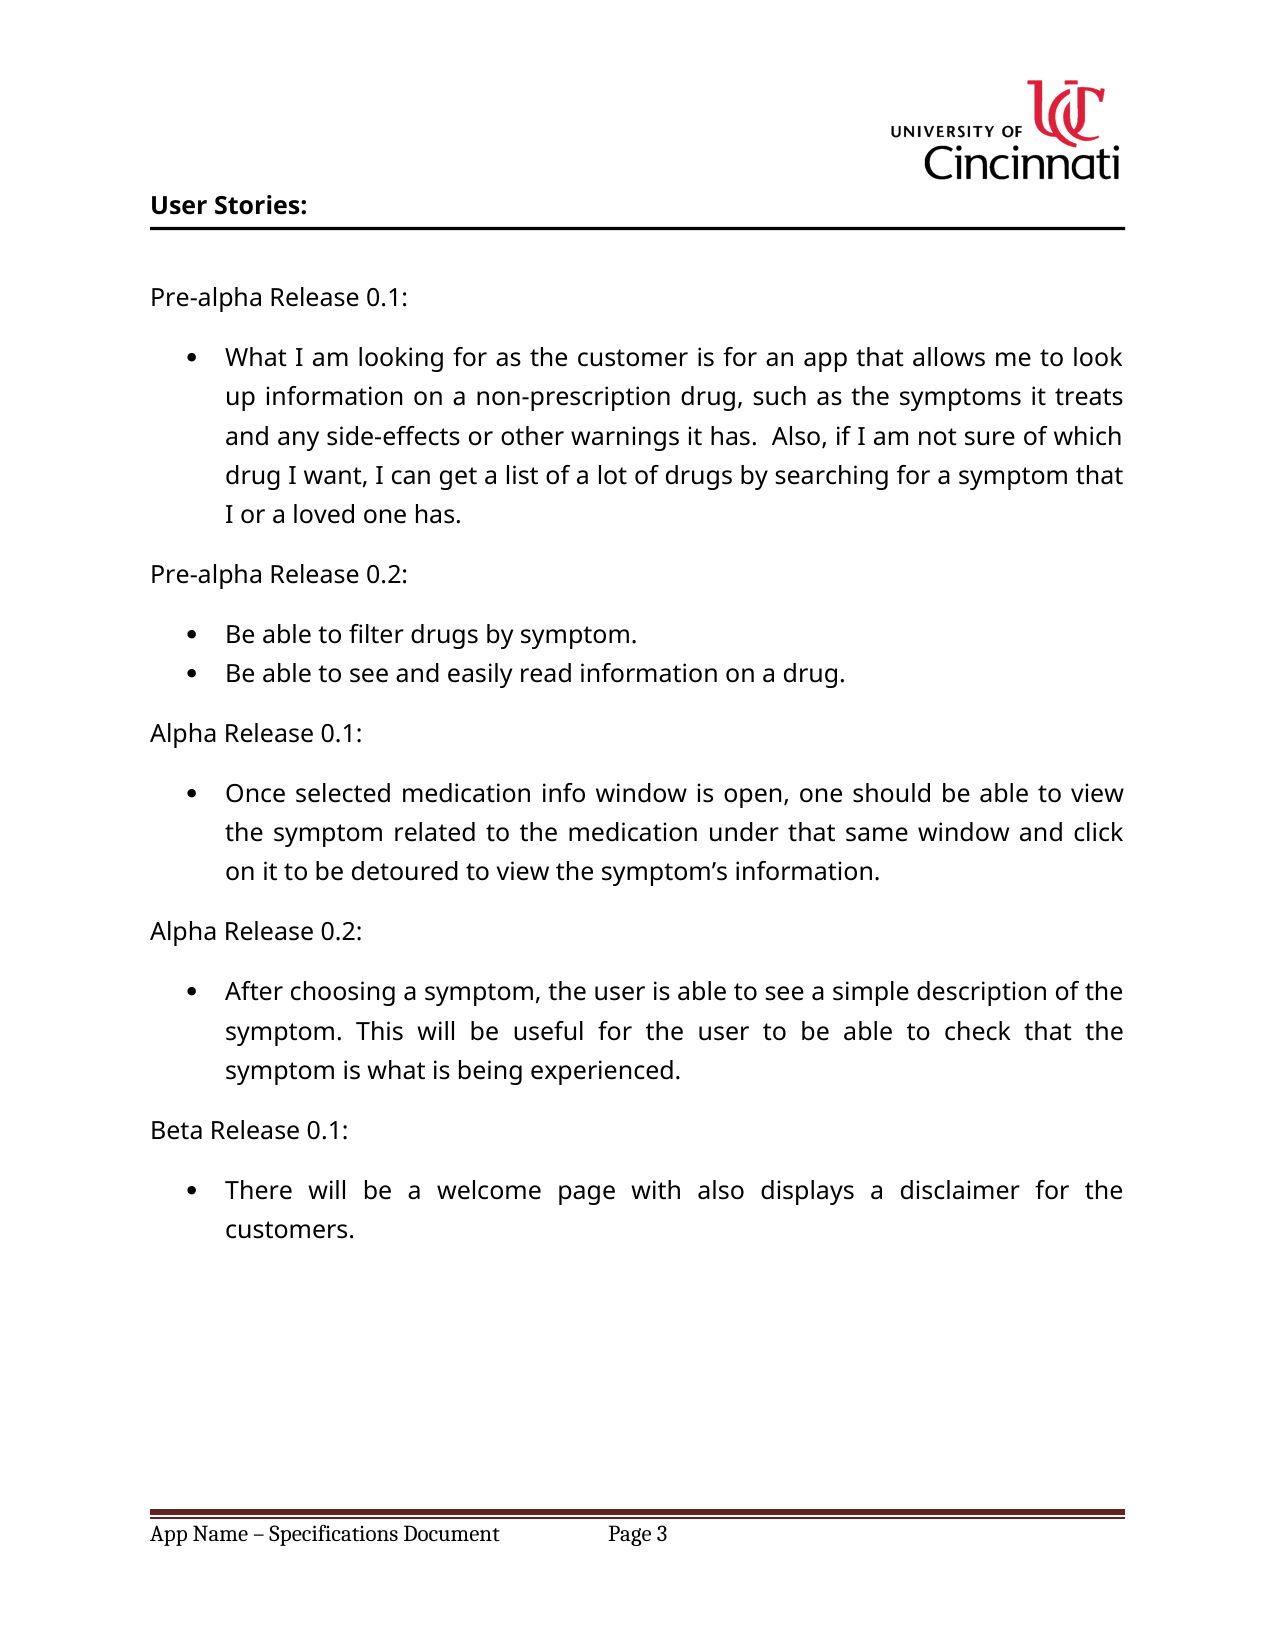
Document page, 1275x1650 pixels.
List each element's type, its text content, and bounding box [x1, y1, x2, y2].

list There will be a welcome page with also displays a disclaimer for the customers. [187, 1172, 1125, 1246]
list Be able to see and easily read information on a drug. [187, 656, 1125, 690]
text Pre-alpha Release 0.2: [150, 557, 1125, 591]
text Alpha Release 0.1: [150, 716, 1125, 750]
list After choosing a symptom, the user is able to see a simple description of the symptom. This will be useful for the user to be able to check that the symptom is what is being experienced. [187, 974, 1125, 1086]
list What I am looking for as the customer is for an app that allows me to look up information on a non-prescription drug, such as the symptoms it treats and any side-effects or other warnings it has. Also, if I am not sure of which drug I want, I can get a list of a lot of drugs by searching for a symptom that I or a loved one has. [187, 340, 1125, 531]
list Once selected medication info window is open, one should be able to view the symptom related to the medication under that same window and click on it to be detoured to view the symptom’s information. [187, 776, 1125, 888]
text Alpha Release 0.2: [150, 914, 1125, 948]
text Beta Release 0.1: [150, 1112, 1125, 1146]
text User Stories: [150, 188, 1125, 222]
list Be able to filter drugs by symptom. [187, 617, 1125, 651]
text Pre-alpha Release 0.1: [150, 280, 1125, 314]
picture [886, 75, 1125, 188]
